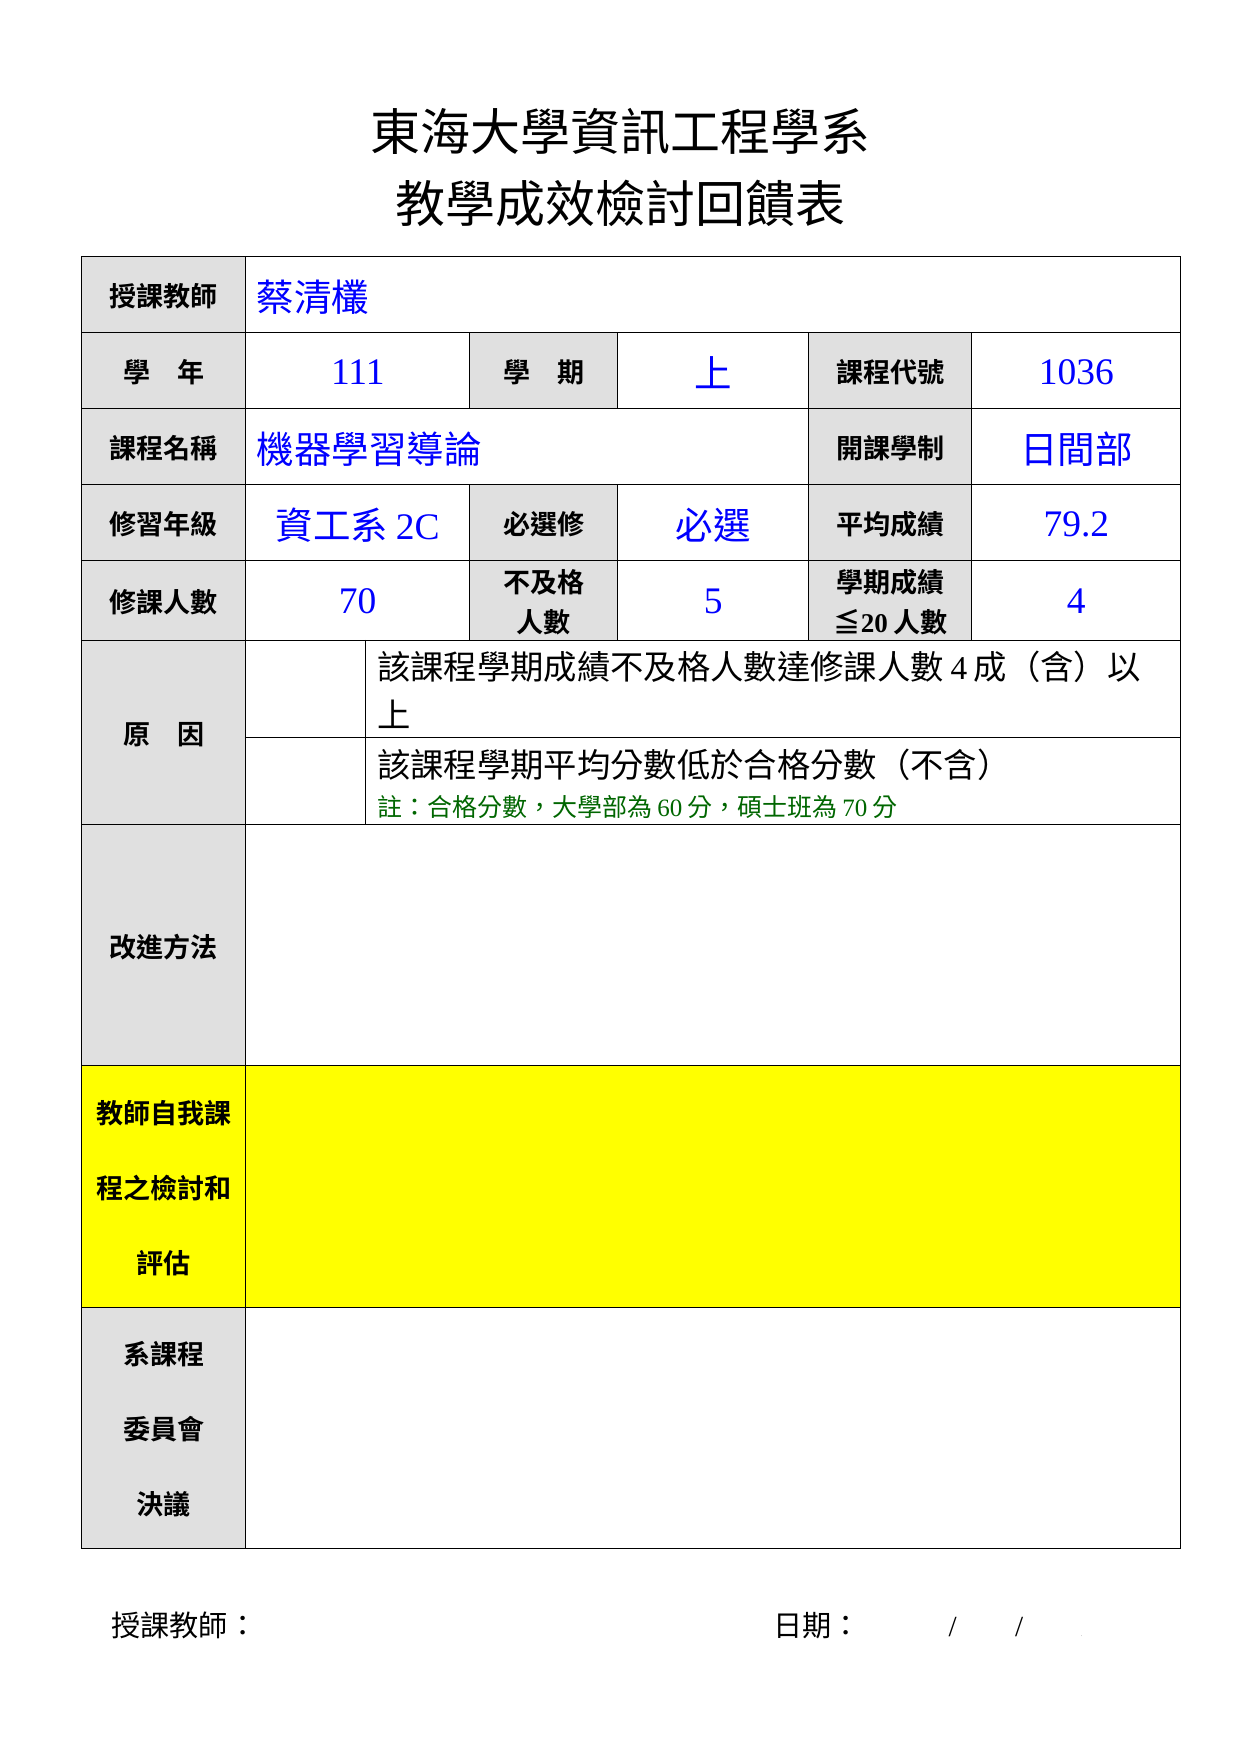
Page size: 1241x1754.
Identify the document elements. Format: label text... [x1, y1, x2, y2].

table_cell 機器學習導論 [246, 409, 808, 484]
table_cell 日間部 [972, 409, 1180, 484]
table_cell 不及格 人數 [470, 561, 617, 640]
table_cell 必選 [618, 485, 808, 560]
table_cell 該課程學期平均分數低於合格分數（不含） 註：合格分數，大學部為60分，碩士班為70分 [366, 738, 1180, 824]
table_cell 學期成績≦20人數 [809, 561, 971, 640]
table_cell 原 因 [82, 641, 245, 824]
table_cell [246, 1308, 1180, 1548]
table_cell 平均成績 [809, 485, 971, 560]
table_cell 課程代號 [809, 333, 971, 408]
table_header 日期： / / . [625, 1586, 1152, 1661]
table_cell [246, 641, 365, 737]
table_cell 改進方法 [82, 825, 245, 1065]
table_cell 該課程學期成績不及格人數達修課人數4成（含）以上 [366, 641, 1180, 737]
table_header 授課教師 [82, 257, 245, 332]
table_cell 資工系2C [246, 485, 469, 560]
text 教學成效檢討回饋表 [89, 164, 1152, 237]
table_cell 課程名稱 [82, 409, 245, 484]
table_header 蔡清欉 [246, 257, 1180, 332]
table_cell 4 [972, 561, 1180, 640]
table_cell 系課程 委員會 決議 [82, 1308, 245, 1548]
table_cell 1036 [972, 333, 1180, 408]
table_cell 上 [618, 333, 808, 408]
table_cell 教師自我課程之檢討和評估 [82, 1066, 245, 1307]
text 東海大學資訊工程學系 [89, 92, 1152, 164]
table_cell 5 [618, 561, 808, 640]
table_cell [246, 738, 365, 824]
table_cell 修習年級 [82, 485, 245, 560]
table_cell 必選修 [470, 485, 617, 560]
table_cell [246, 1066, 1180, 1307]
table_cell 學 期 [470, 333, 617, 408]
table_cell 開課學制 [809, 409, 971, 484]
table_cell 111 [246, 333, 469, 408]
table_cell 學 年 [82, 333, 245, 408]
table_header 授課教師： [100, 1586, 625, 1661]
table_cell 修課人數 [82, 561, 245, 640]
table_cell 70 [246, 561, 469, 640]
table_cell 79.2 [972, 485, 1180, 560]
table_cell [246, 825, 1180, 1065]
